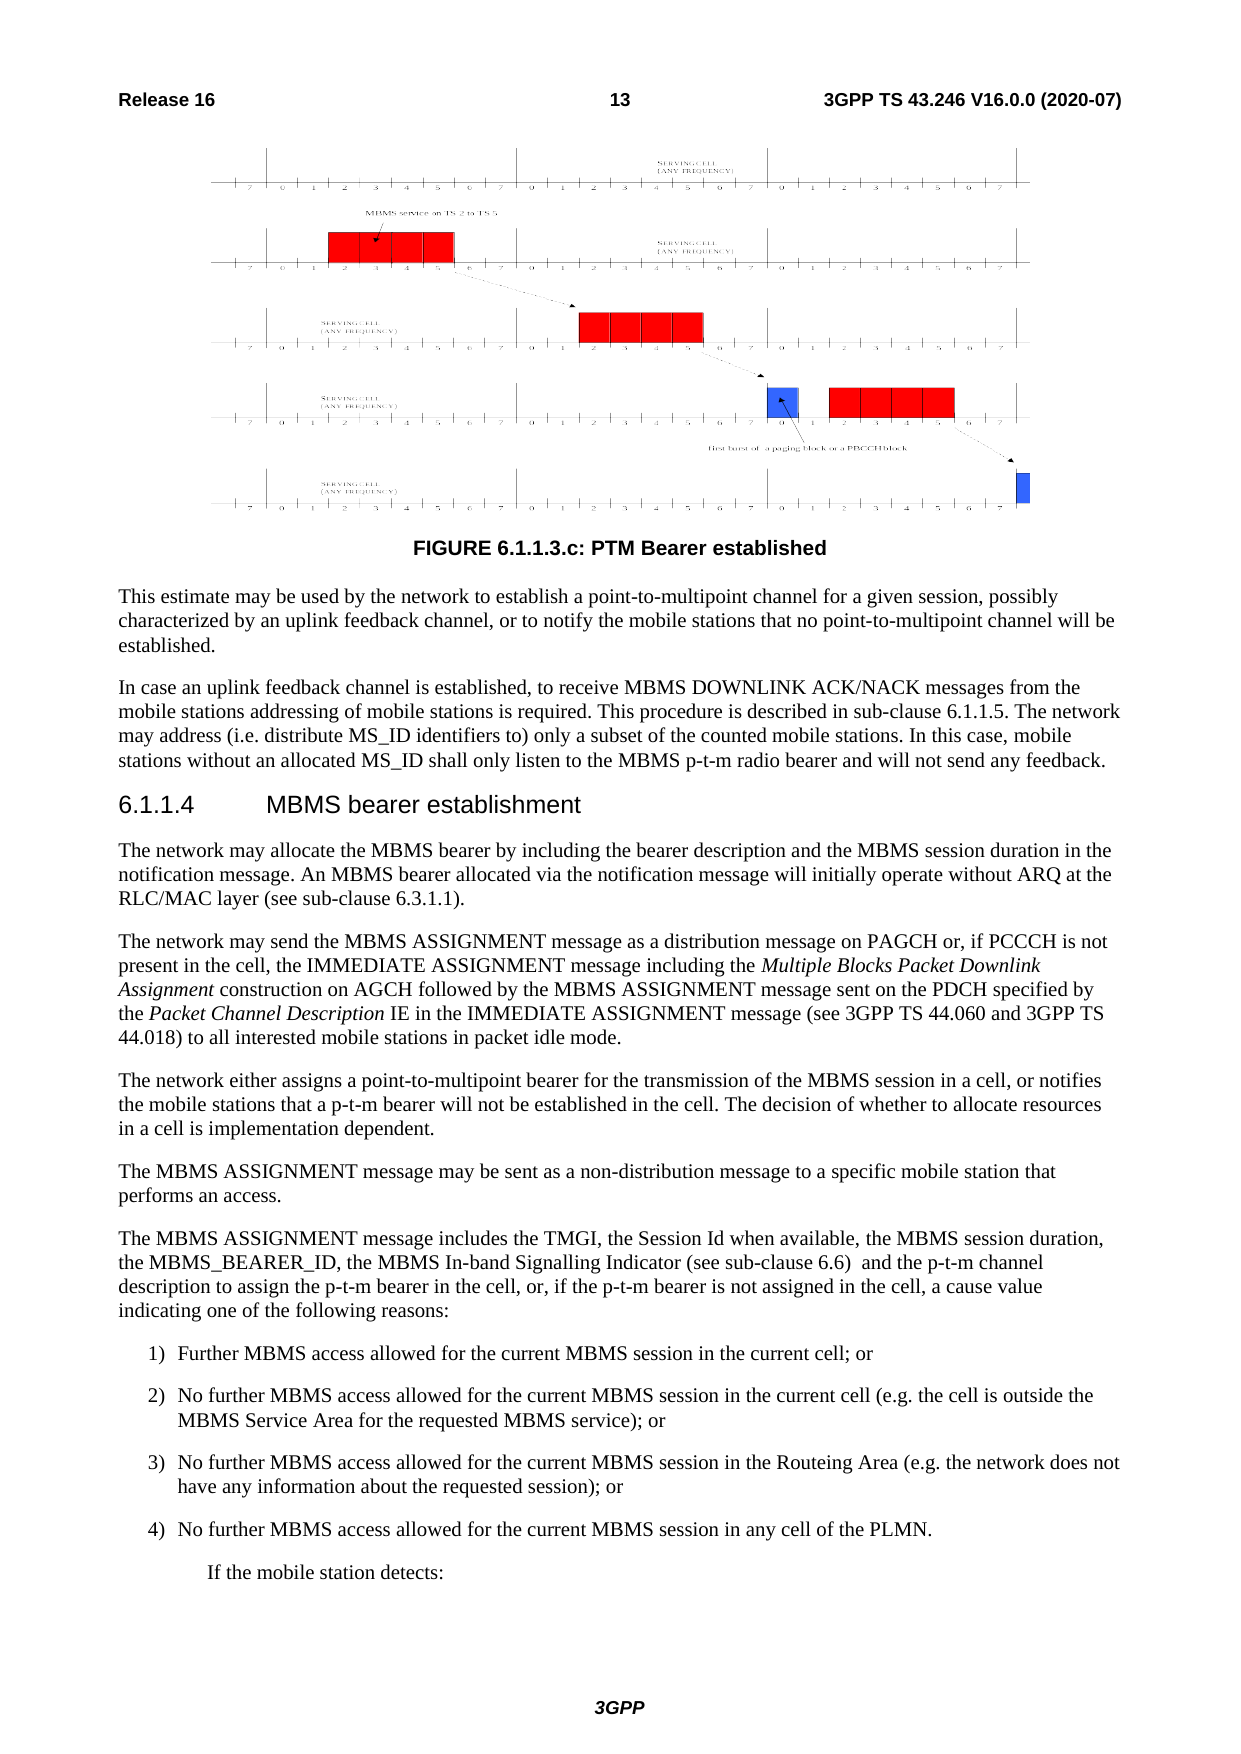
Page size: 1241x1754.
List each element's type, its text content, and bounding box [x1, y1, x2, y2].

text This estimate may be used by the network to establish a point-to-multipoint channel for a given session, possibly characterized by an uplink feedback channel, or to notify the mobile stations that no point-to-multipoint channel will be established. [118, 584, 1122, 657]
text If the mobile station detects: [207, 1560, 1122, 1584]
text FIGURE 6.1.1.3.c: PTM Bearer established [118, 535, 1122, 559]
text The MBMS ASSIGNMENT message may be sent as a non-distribution message to a specific mobile station that performs an access. [118, 1159, 1122, 1207]
text The network may send the MBMS ASSIGNMENT message as a distribution message on PAGCH or, if PCCCH is not present in the cell, the IMMEDIATE ASSIGNMENT message including the Multiple Blocks Packet Downlink Assignment construction on AGCH followed by the MBMS ASSIGNMENT message sent on the PDCH specified by the Packet Channel Description IE in the IMMEDIATE ASSIGNMENT message (see 3GPP TS 44.060 and 3GPP TS 44.018) to all interested mobile stations in packet idle mode. [118, 929, 1122, 1049]
text The MBMS ASSIGNMENT message includes the TMGI, the Session Id when available, the MBMS session duration, the MBMS_BEARER_ID, the MBMS In-band Signalling Indicator (see sub-clause 6.6) and the p-t-m channel description to assign the p-t-m bearer in the cell, or, if the p-t-m bearer is not assigned in the cell, a cause value indicating one of the following reasons: [118, 1226, 1122, 1322]
text 4) No further MBMS access allowed for the current MBMS session in any cell of the PLMN. [148, 1517, 1122, 1541]
subtitle 6.1.1.4 MBMS bearer establishment [118, 790, 1122, 819]
text The network may allocate the MBMS bearer by including the bearer description and the MBMS session duration in the notification message. An MBMS bearer allocated via the notification message will initially operate without ARQ at the RLC/MAC layer (see sub-clause 6.3.1.1). [118, 838, 1122, 910]
text 2) No further MBMS access allowed for the current MBMS session in the current cell (e.g. the cell is outside the MBMS Service Area for the requested MBMS service); or [148, 1383, 1122, 1432]
text In case an uplink feedback channel is established, to receive MBMS DOWNLINK ACK/NACK messages from the mobile stations addressing of mobile stations is required. This procedure is described in sub-clause 6.1.1.5. The network may address (i.e. distribute MS_ID identifiers to) only a subset of the counted mobile stations. In this case, mobile stations without an allocated MS_ID shall only listen to the MBMS p-t-m radio bearer and will not send any feedback. [118, 675, 1122, 772]
text 1) Further MBMS access allowed for the current MBMS session in the current cell; or [148, 1341, 1122, 1365]
text 3) No further MBMS access allowed for the current MBMS session in the Routeing Area (e.g. the network does not have any information about the requested session); or [148, 1450, 1122, 1498]
text The network either assigns a point-to-multipoint bearer for the transmission of the MBMS session in a cell, or notifies the mobile stations that a p-t-m bearer will not be established in the cell. The decision of whether to allocate resources in a cell is implementation dependent. [118, 1068, 1122, 1140]
